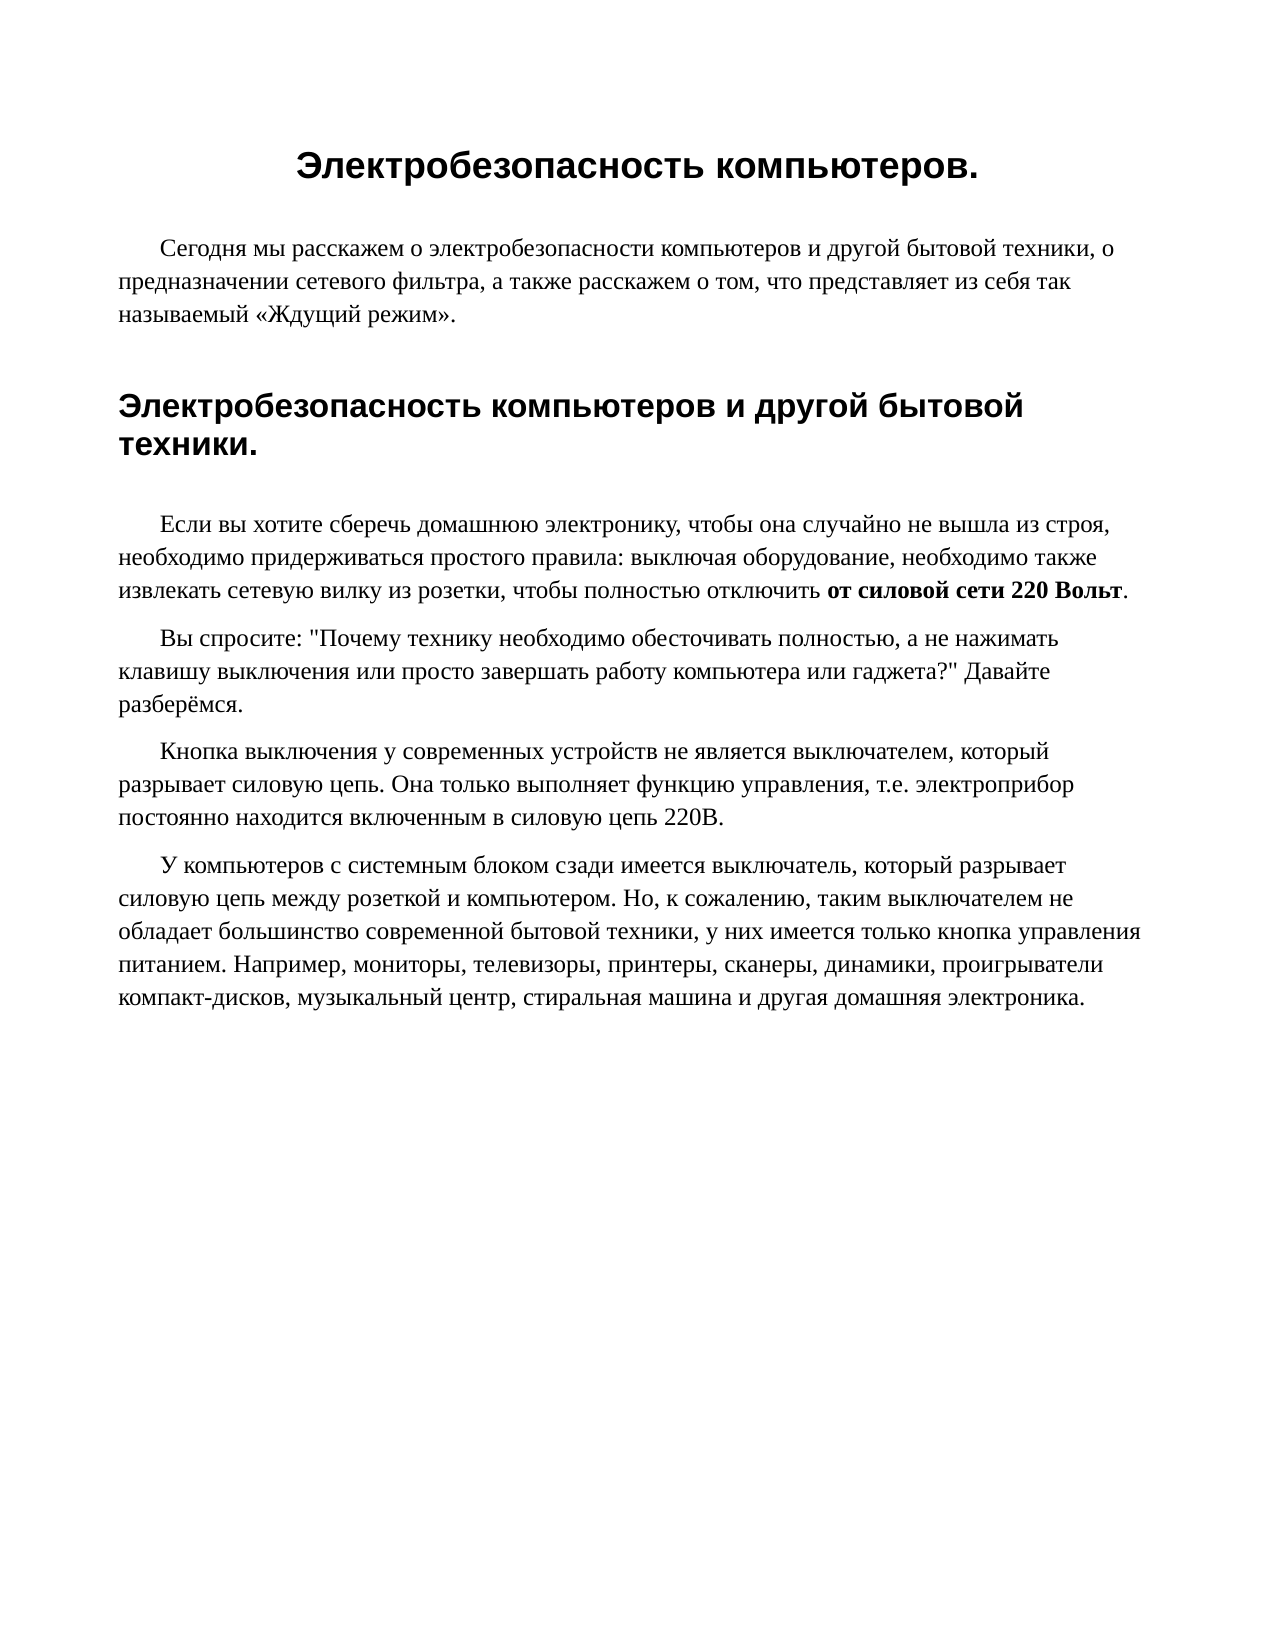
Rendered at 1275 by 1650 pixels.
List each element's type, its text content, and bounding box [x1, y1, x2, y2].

text У компьютеров с системным блоком сзади имеется выключатель, который разрывает силовую цепь между розеткой и компьютером. Но, к сожалению, таким выключателем не обладает большинство современной бытовой техники, у них имеется только кнопка управления питанием. Например, мониторы, телевизоры, принтеры, сканеры, динамики, проигрыватели компакт-дисков, музыкальный центр, стиральная машина и другая домашняя электроника. [118, 850, 1157, 1011]
subtitle Электробезопасность компьютеров и другой бытовой техники. [118, 386, 1157, 463]
text Кнопка выключения у современных устройств не является выключателем, который разрывает силовую цепь. Она только выполняет функцию управления, т.е. электроприбор постоянно находится включенным в силовую цепь 220В. [118, 736, 1157, 831]
text Вы спросите: "Почему технику необходимо обесточивать полностью, а не нажимать клавишу выключения или просто завершать работу компьютера или гаджета?" Давайте разберёмся. [118, 623, 1157, 718]
text Если вы хотите сберечь домашнюю электронику, чтобы она случайно не вышла из строя, необходимо придерживаться простого правила: выключая оборудование, необходимо также извлекать сетевую вилку из розетки, чтобы полностью отключить от силовой сети 220 Вольт. [118, 509, 1157, 604]
subtitle Электробезопасность компьютеров. [118, 143, 1157, 186]
text Сегодня мы расскажем о электробезопасности компьютеров и другой бытовой техники, о предназначении сетевого фильтра, а также расскажем о том, что представляет из себя так называемый «Ждущий режим». [118, 233, 1157, 361]
